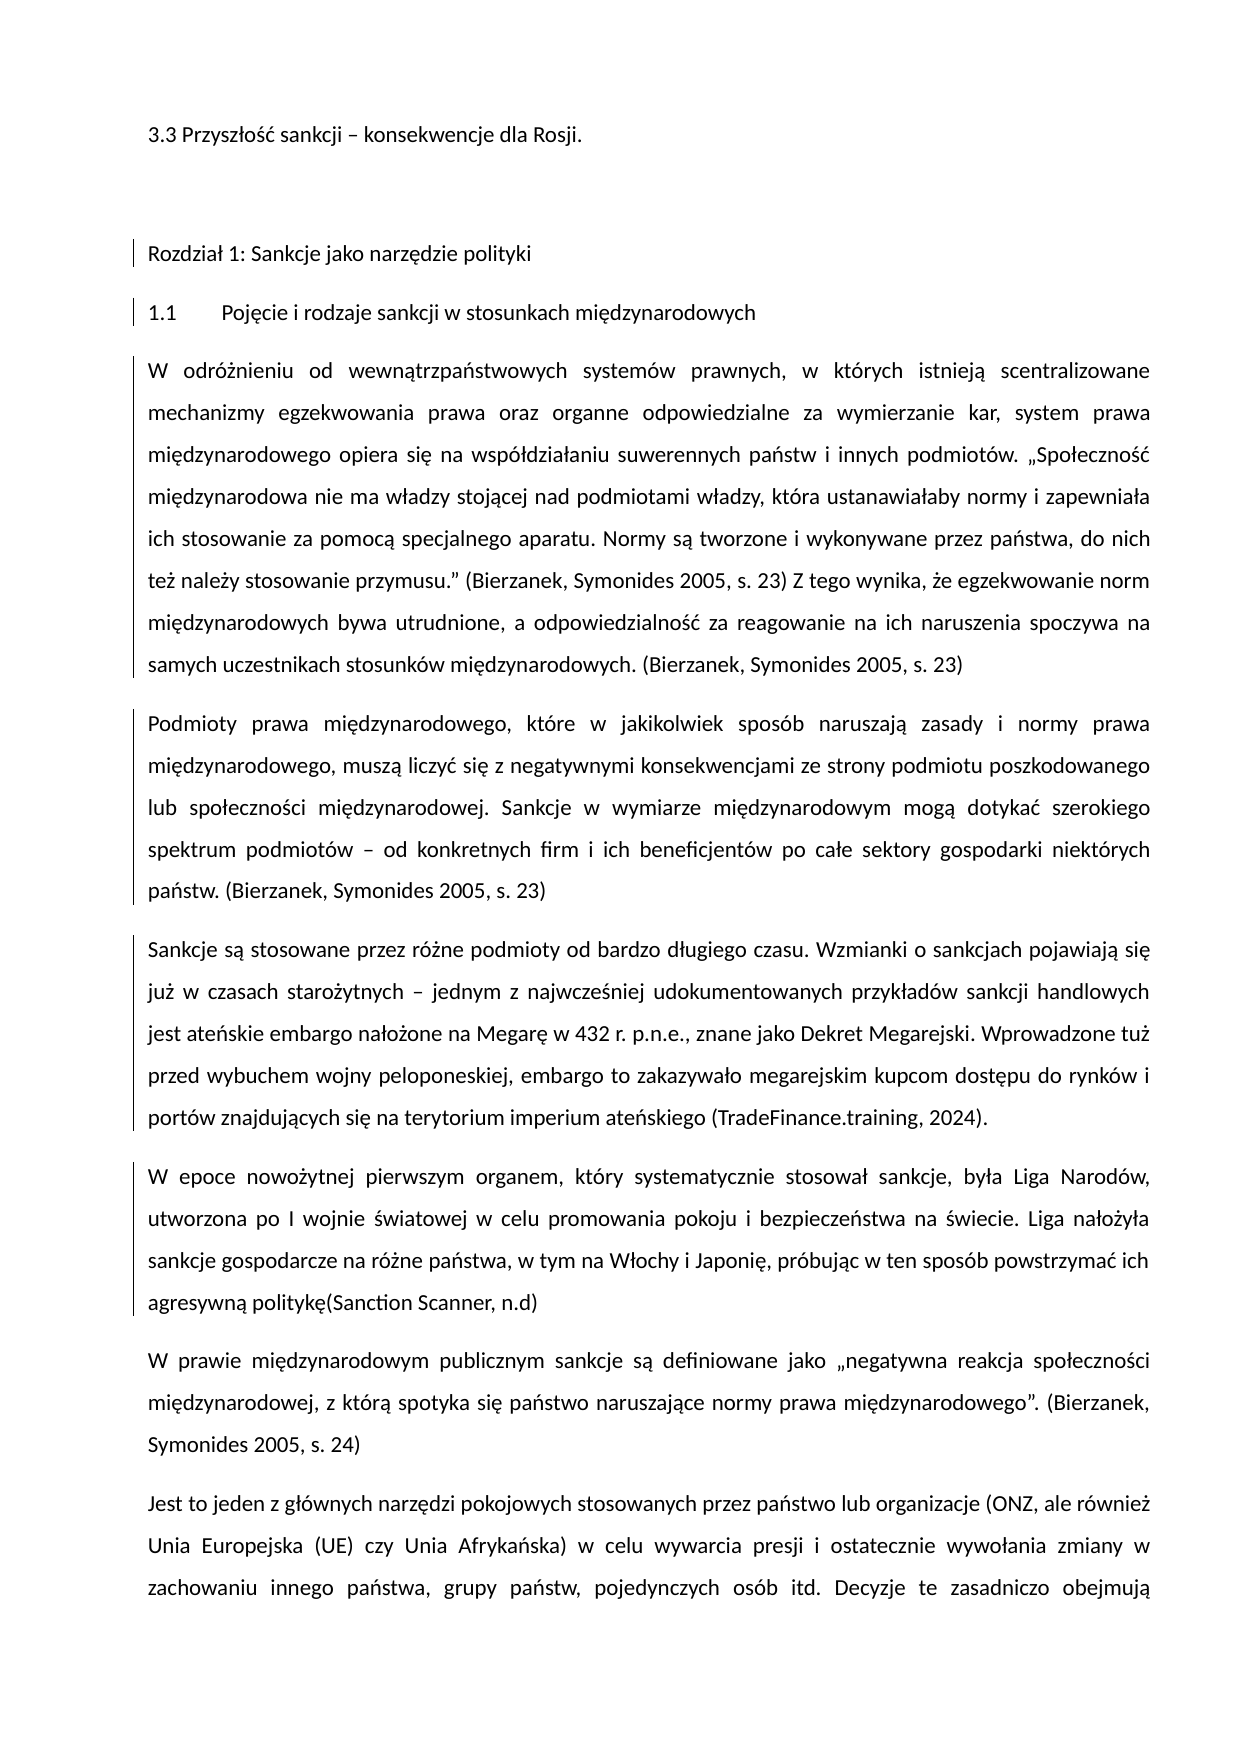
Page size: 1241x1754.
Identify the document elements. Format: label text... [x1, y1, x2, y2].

text W prawie międzynarodowym publicznym sankcje są definiowane jako „negatywna reakcja społeczności międzynarodowej, z którą spotyka się państwo naruszające normy prawa międzynarodowego”. (Bierzanek, Symonides 2005, s. 24) [148, 1346, 1152, 1458]
text Podmioty prawa międzynarodowego, które w jakikolwiek sposób naruszają zasady i normy prawa międzynarodowego, muszą liczyć się z negatywnymi konsekwencjami ze strony podmiotu poszkodowanego lub społeczności międzynarodowej. Sankcje w wymiarze międzynarodowym mogą dotykać szerokiego spektrum podmiotów – od konkretnych firm i ich beneficjentów po całe sektory gospodarki niektórych państw. (Bierzanek, Symonides 2005, s. 23) [148, 709, 1152, 905]
text 3.3 Przyszłość sankcji – konsekwencje dla Rosji. [148, 121, 1152, 148]
text W epoce nowożytnej pierwszym organem, który systematycznie stosował sankcje, była Liga Narodów, utworzona po I wojnie światowej w celu promowania pokoju i bezpieczeństwa na świecie. Liga nałożyła sankcje gospodarcze na różne państwa, w tym na Włochy i Japonię, próbując w ten sposób powstrzymać ich agresywną politykę(Sanction Scanner, n.d) [148, 1162, 1152, 1316]
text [148, 1489, 1152, 1601]
text W odróżnieniu od wewnątrzpaństwowych systemów prawnych, w których istnieją scentralizowane mechanizmy egzekwowania prawa oraz organne odpowiedzialne za wymierzanie kar, system prawa międzynarodowego opiera się na współdziałaniu suwerennych państw i innych podmiotów. „Społeczność międzynarodowa nie ma władzy stojącej nad podmiotami władzy, która ustanawiałaby normy i zapewniała ich stosowanie za pomocą specjalnego aparatu. Normy są tworzone i wykonywane przez państwa, do nich też należy stosowanie przymusu.” (Bierzanek, Symonides 2005, s. 23) Z tego wynika, że egzekwowanie norm międzynarodowych bywa utrudnione, a odpowiedzialność za reagowanie na ich naruszenia spoczywa na samych uczestnikach stosunków międzynarodowych. (Bierzanek, Symonides 2005, s. 23) [148, 356, 1152, 678]
text Sankcje są stosowane przez różne podmioty od bardzo długiego czasu. Wzmianki o sankcjach pojawiają się już w czasach starożytnych – jednym z najwcześniej udokumentowanych przykładów sankcji handlowych jest ateńskie embargo nałożone na Megarę w 432 r. p.n.e., znane jako Dekret Megarejski. Wprowadzone tuż przed wybuchem wojny peloponeskiej, embargo to zakazywało megarejskim kupcom dostępu do rynków i portów znajdujących się na terytorium imperium ateńskiego (TradeFinance.training, 2024). [148, 935, 1152, 1131]
text 1.1 Pojęcie i rodzaje sankcji w stosunkach międzynarodowych [148, 298, 1152, 326]
text Rozdział 1: Sankcje jako narzędzie polityki [148, 239, 1152, 267]
